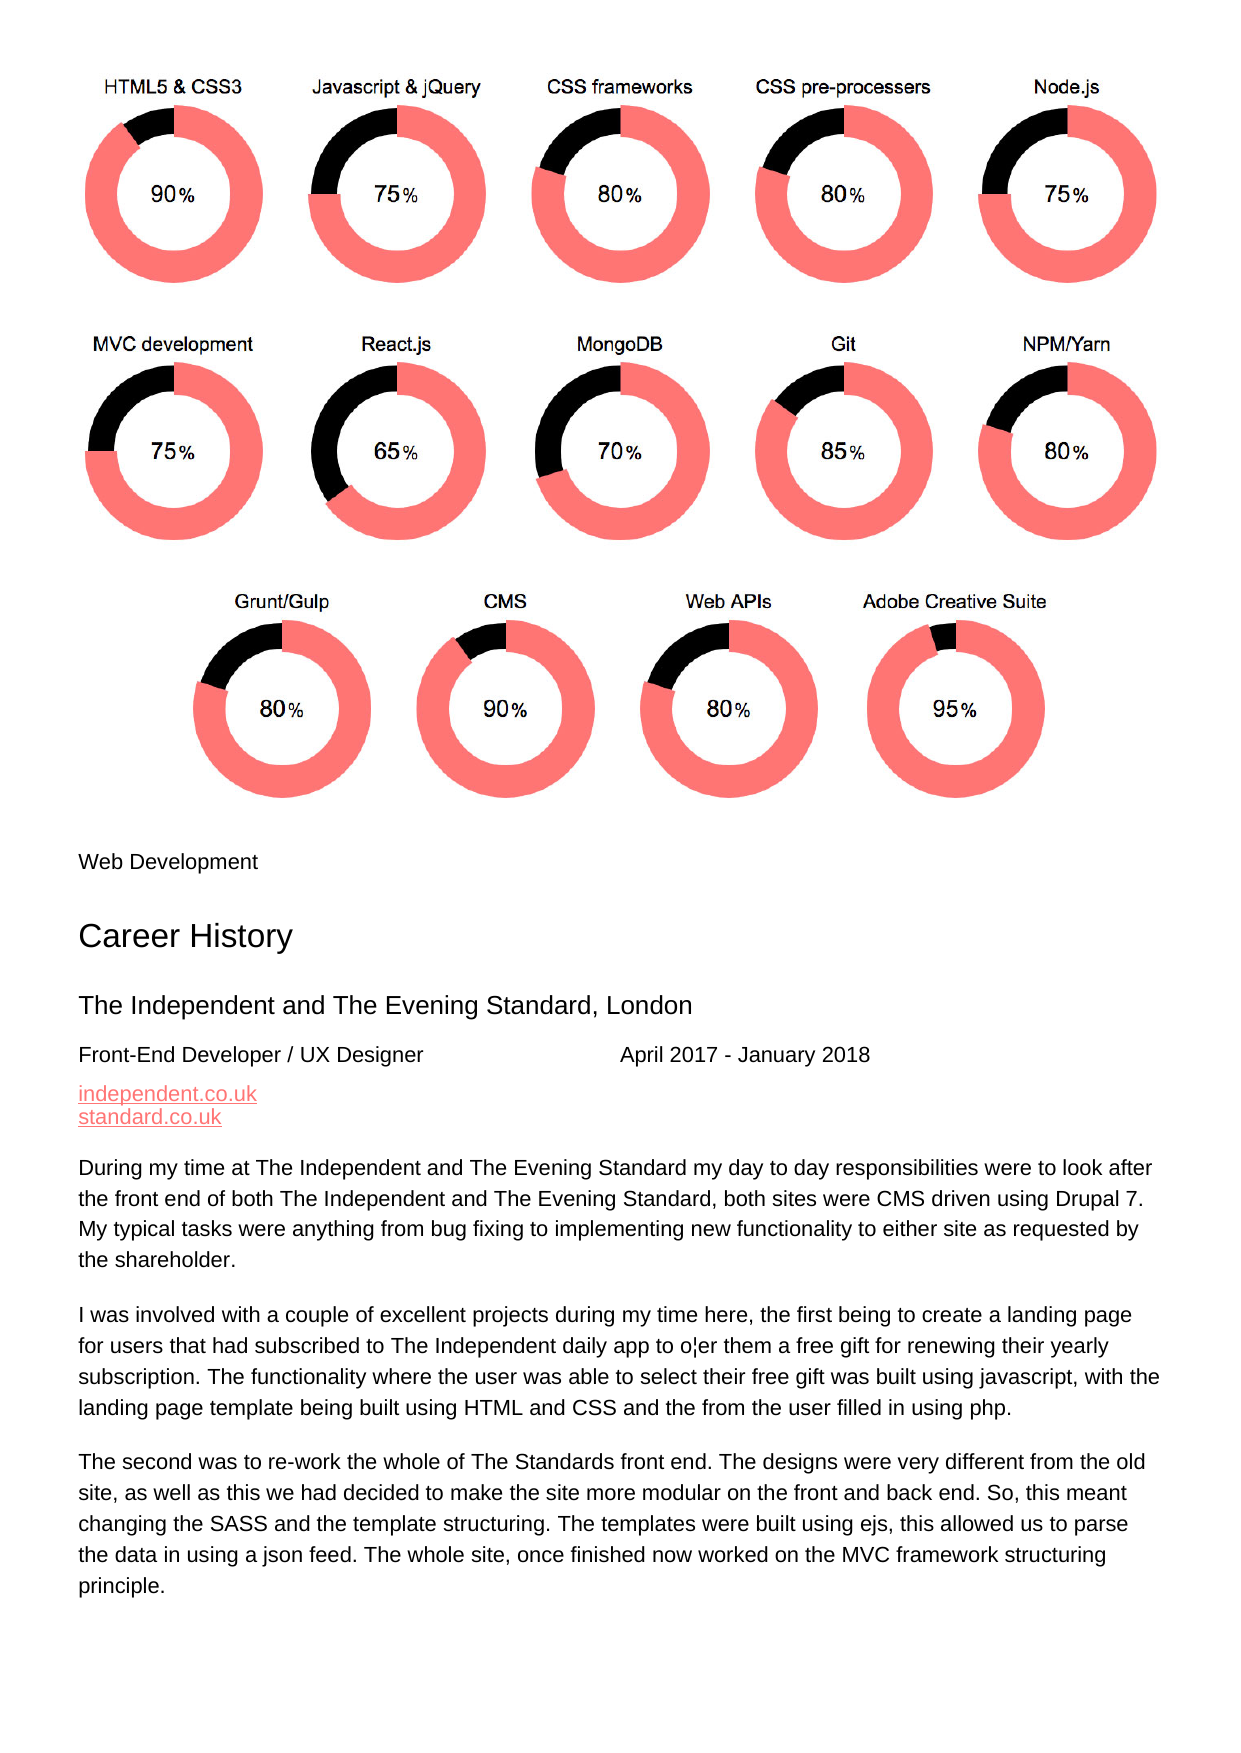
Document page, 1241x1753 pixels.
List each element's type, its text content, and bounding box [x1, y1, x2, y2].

text independent.co.uk standard.co.uk [78, 1083, 289, 1129]
subtitle Career History [78, 916, 1240, 954]
subtitle The Independent and The Evening Standard, London [78, 990, 1240, 1020]
text The second was to re-work the whole of The Standards front end. The designs were very different from the old site, as well as this we had decided to make the site more modular on the front and back end. So, this meant changing the SASS and the template structuring. The templates were built using ejs, this allowed us to parse the data in using a json feed. The whole site, once finished now worked on the MVC framework structuring principle. [78, 1449, 1150, 1598]
text I was involved with a couple of excellent projects during my time here, the first being to create a landing page for users that had subscribed to The Independent daily app to o¦er them a free gift for renewing their yearly subscription. The functionality where the user was able to select their free gift was built using javascript, with the landing page template being built using HTML and CSS and the from the user filled in using php. [78, 1302, 1160, 1420]
picture [47, 60, 1216, 824]
text During my time at The Independent and The Evening Standard my day to day responsibilities were to look after the front end of both The Independent and The Evening Standard, both sites were CMS driven using Drupal 7. My typical tasks were anything from bug fixing to implementing new functionality to either site as requested by the shareholder. [78, 1154, 1162, 1272]
text Front-End Developer / UX Designer April 2017 - January 2018 [78, 1042, 1240, 1067]
